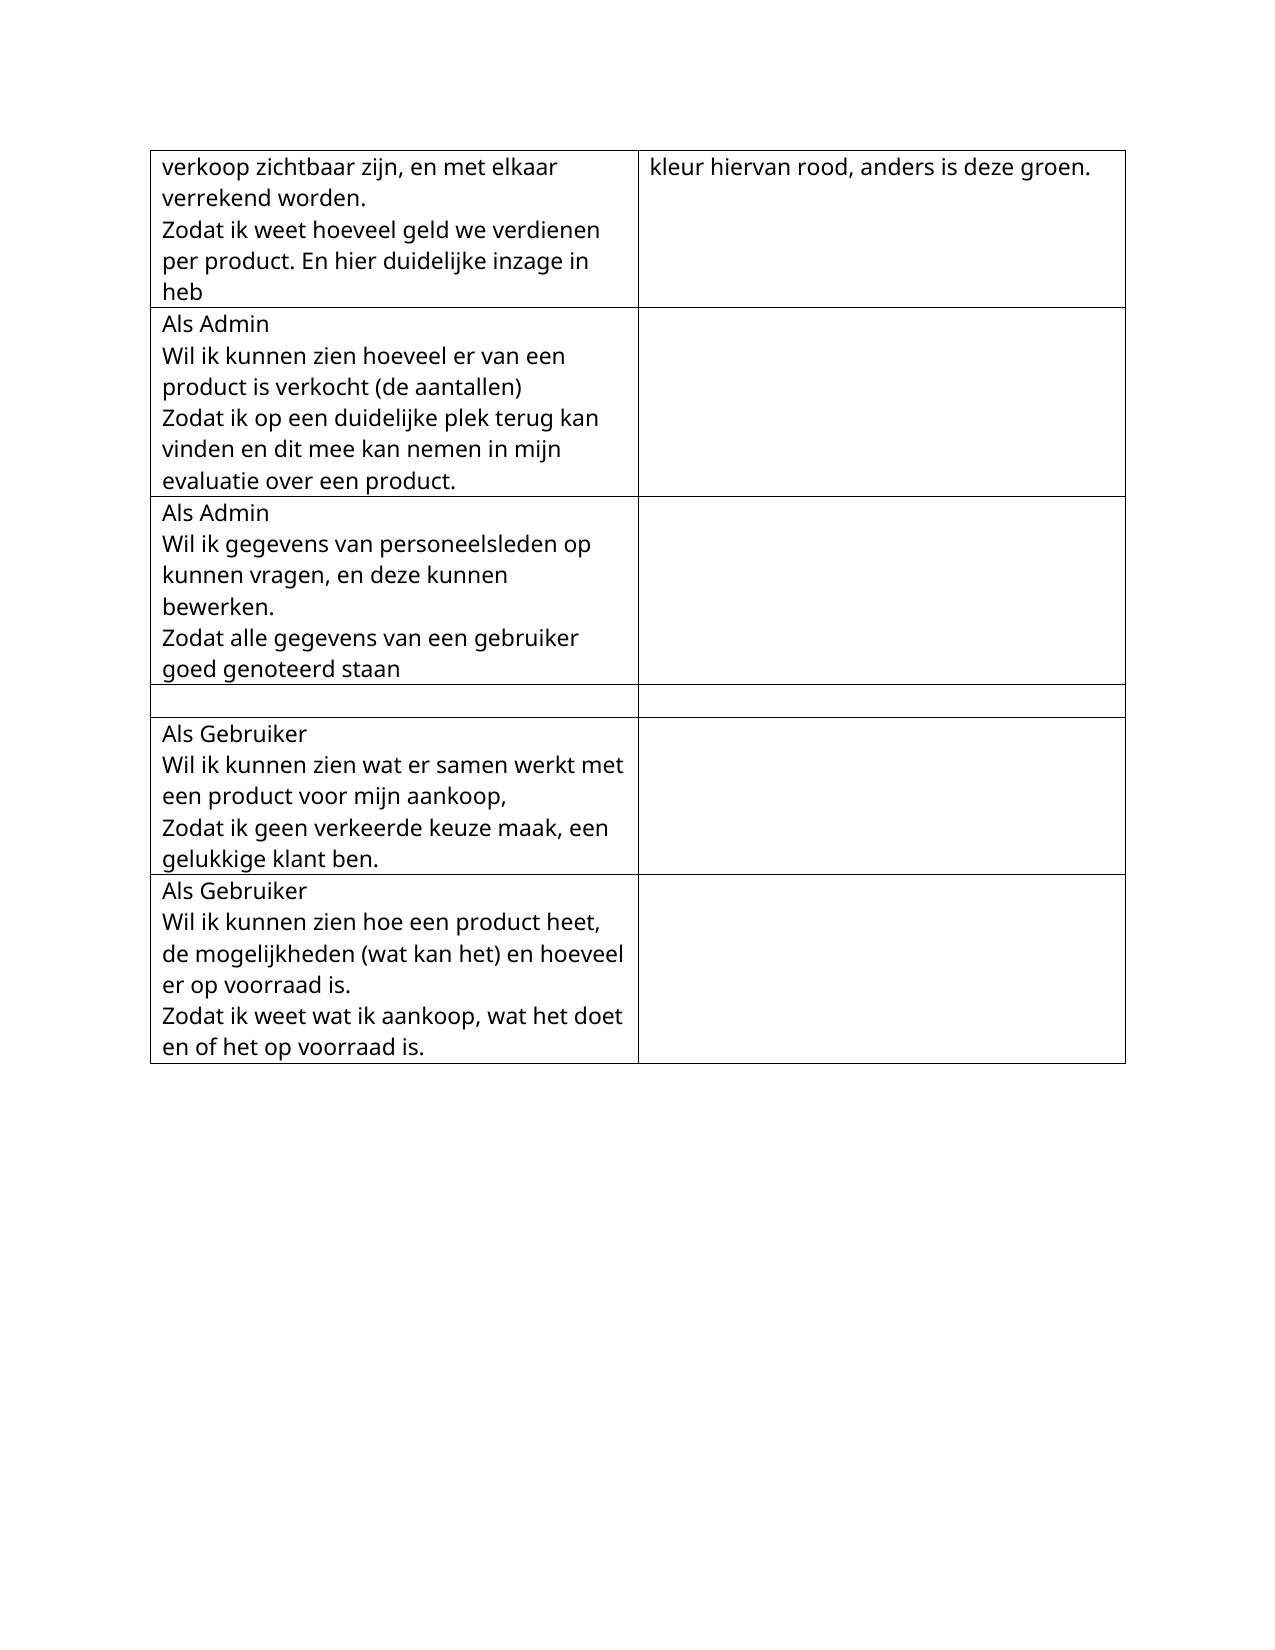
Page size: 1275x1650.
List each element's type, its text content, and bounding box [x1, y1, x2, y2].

table_cell Als Gebruiker Wil ik kunnen zien wat er samen werkt met een product voor mijn aankoop, Zodat ik geen verkeerde keuze maak, een gelukkige klant ben. [151, 718, 638, 874]
table_cell Als Admin Wil ik kunnen zien hoeveel er van een product is verkocht (de aantallen) Zodat ik op een duidelijke plek terug kan vinden en dit mee kan nemen in mijn evaluatie over een product. [151, 308, 638, 496]
table_cell [639, 718, 1125, 874]
table_cell [639, 497, 1125, 684]
table_cell [639, 308, 1125, 496]
table_cell Als Gebruiker Wil ik kunnen zien hoe een product heet, de mogelijkheden (wat kan het) en hoeveel er op voorraad is. Zodat ik weet wat ik aankoop, wat het doet en of het op voorraad is. [151, 875, 638, 1062]
table_cell [639, 685, 1125, 717]
table_cell [151, 685, 638, 717]
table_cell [639, 151, 1125, 307]
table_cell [151, 151, 638, 307]
table_cell Als Admin Wil ik gegevens van personeelsleden op kunnen vragen, en deze kunnen bewerken. Zodat alle gegevens van een gebruiker goed genoteerd staan [151, 497, 638, 684]
table_cell [639, 875, 1125, 1062]
